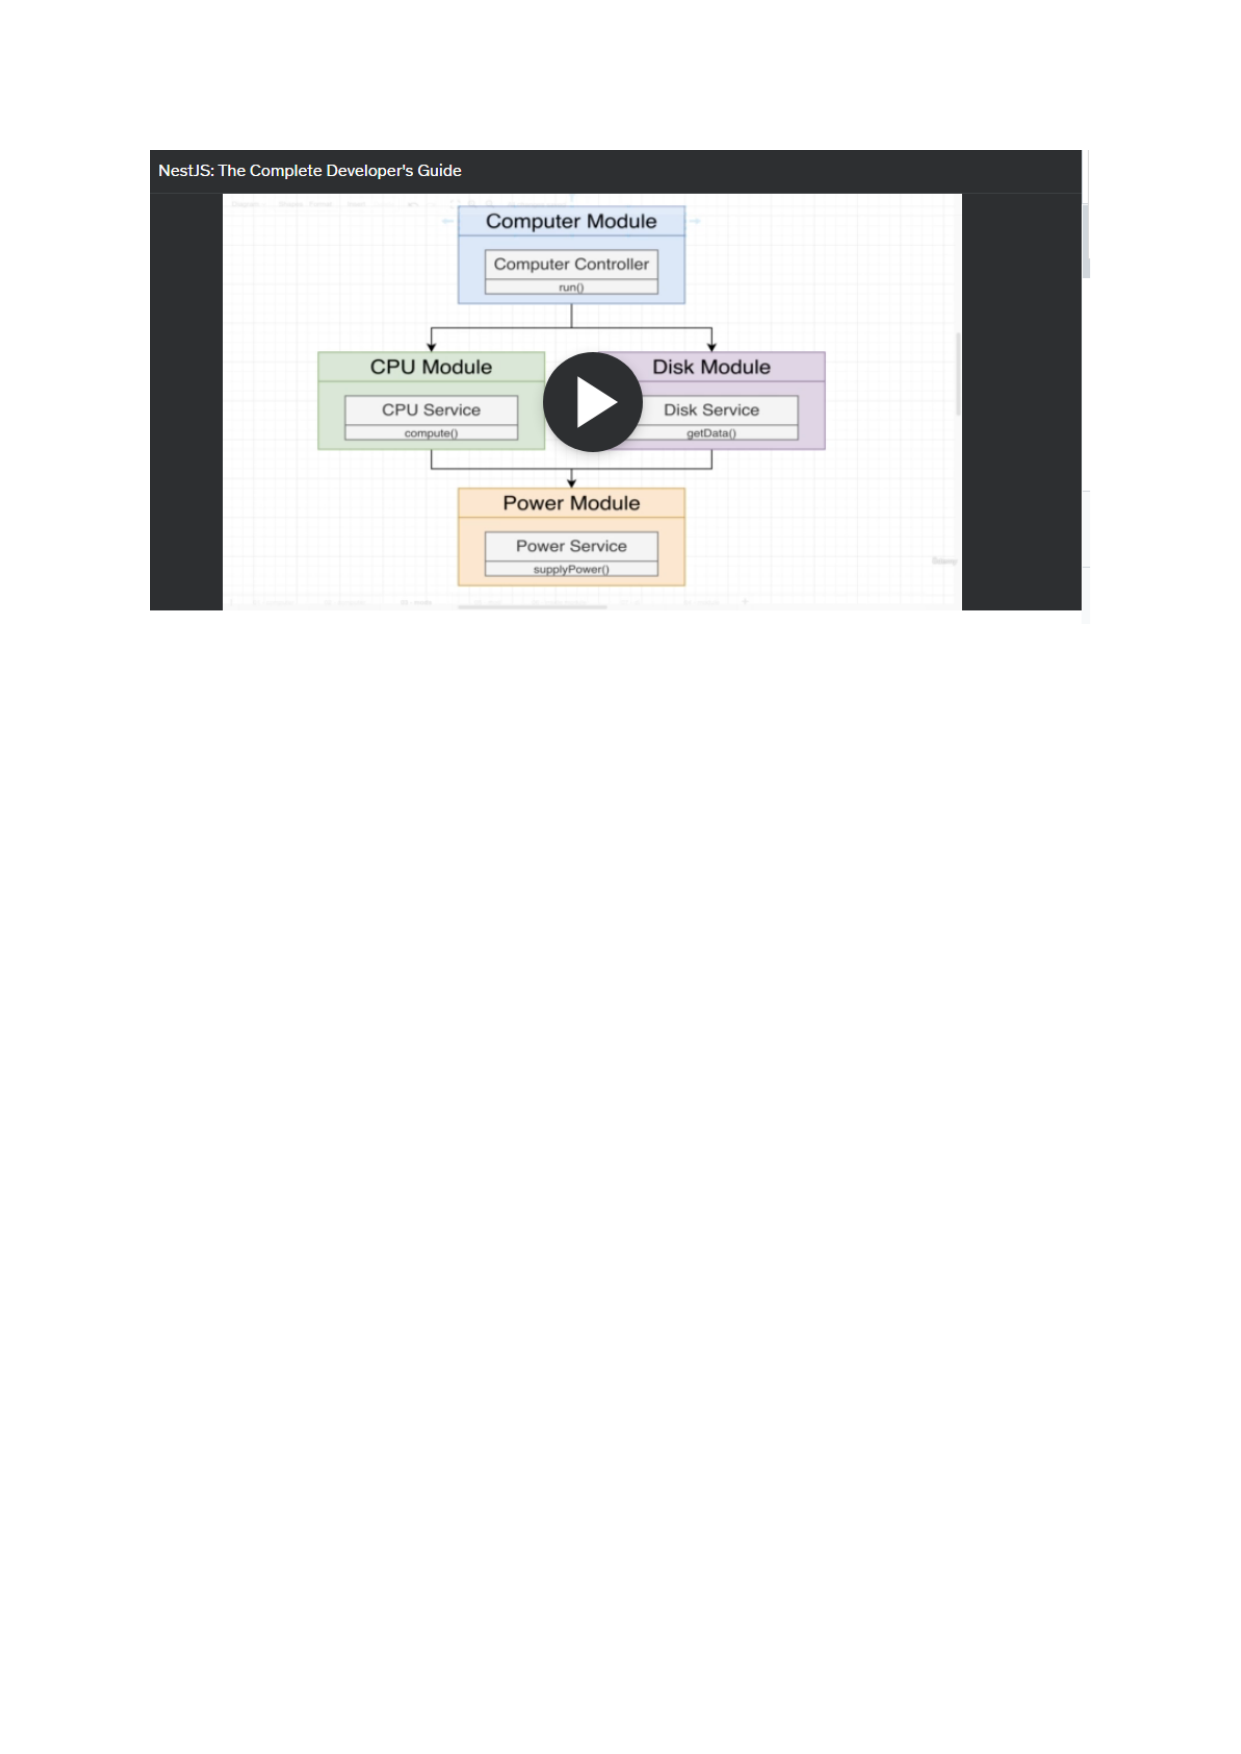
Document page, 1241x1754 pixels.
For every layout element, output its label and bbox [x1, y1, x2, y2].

picture [150, 150, 1091, 624]
